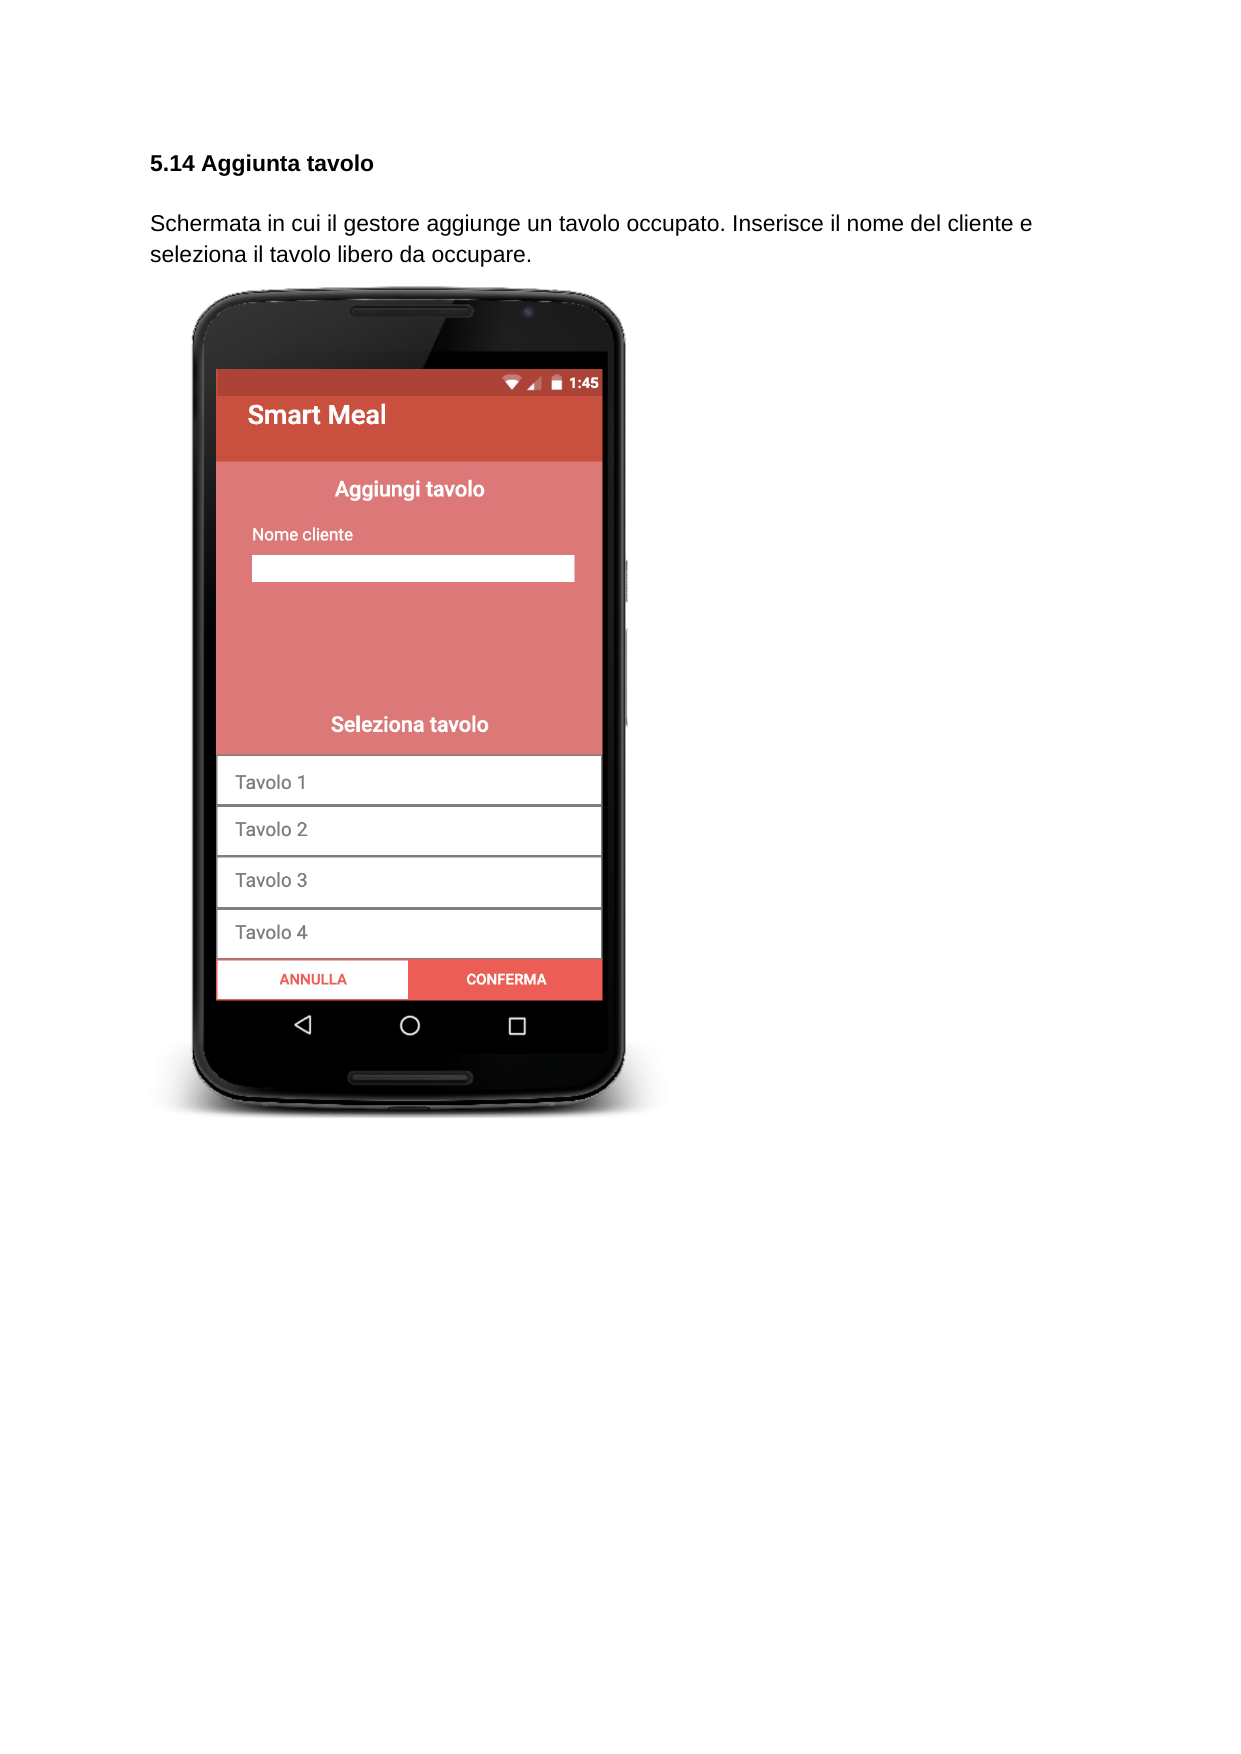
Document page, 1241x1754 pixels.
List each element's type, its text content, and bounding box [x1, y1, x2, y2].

text 5.14 Aggiunta tavolo [150, 150, 1090, 176]
text Schermata in cui il gestore aggiunge un tavolo occupato. Inserisce il nome del cliente e seleziona il tavolo libero da occupare. [150, 210, 1090, 267]
picture [150, 270, 668, 1118]
